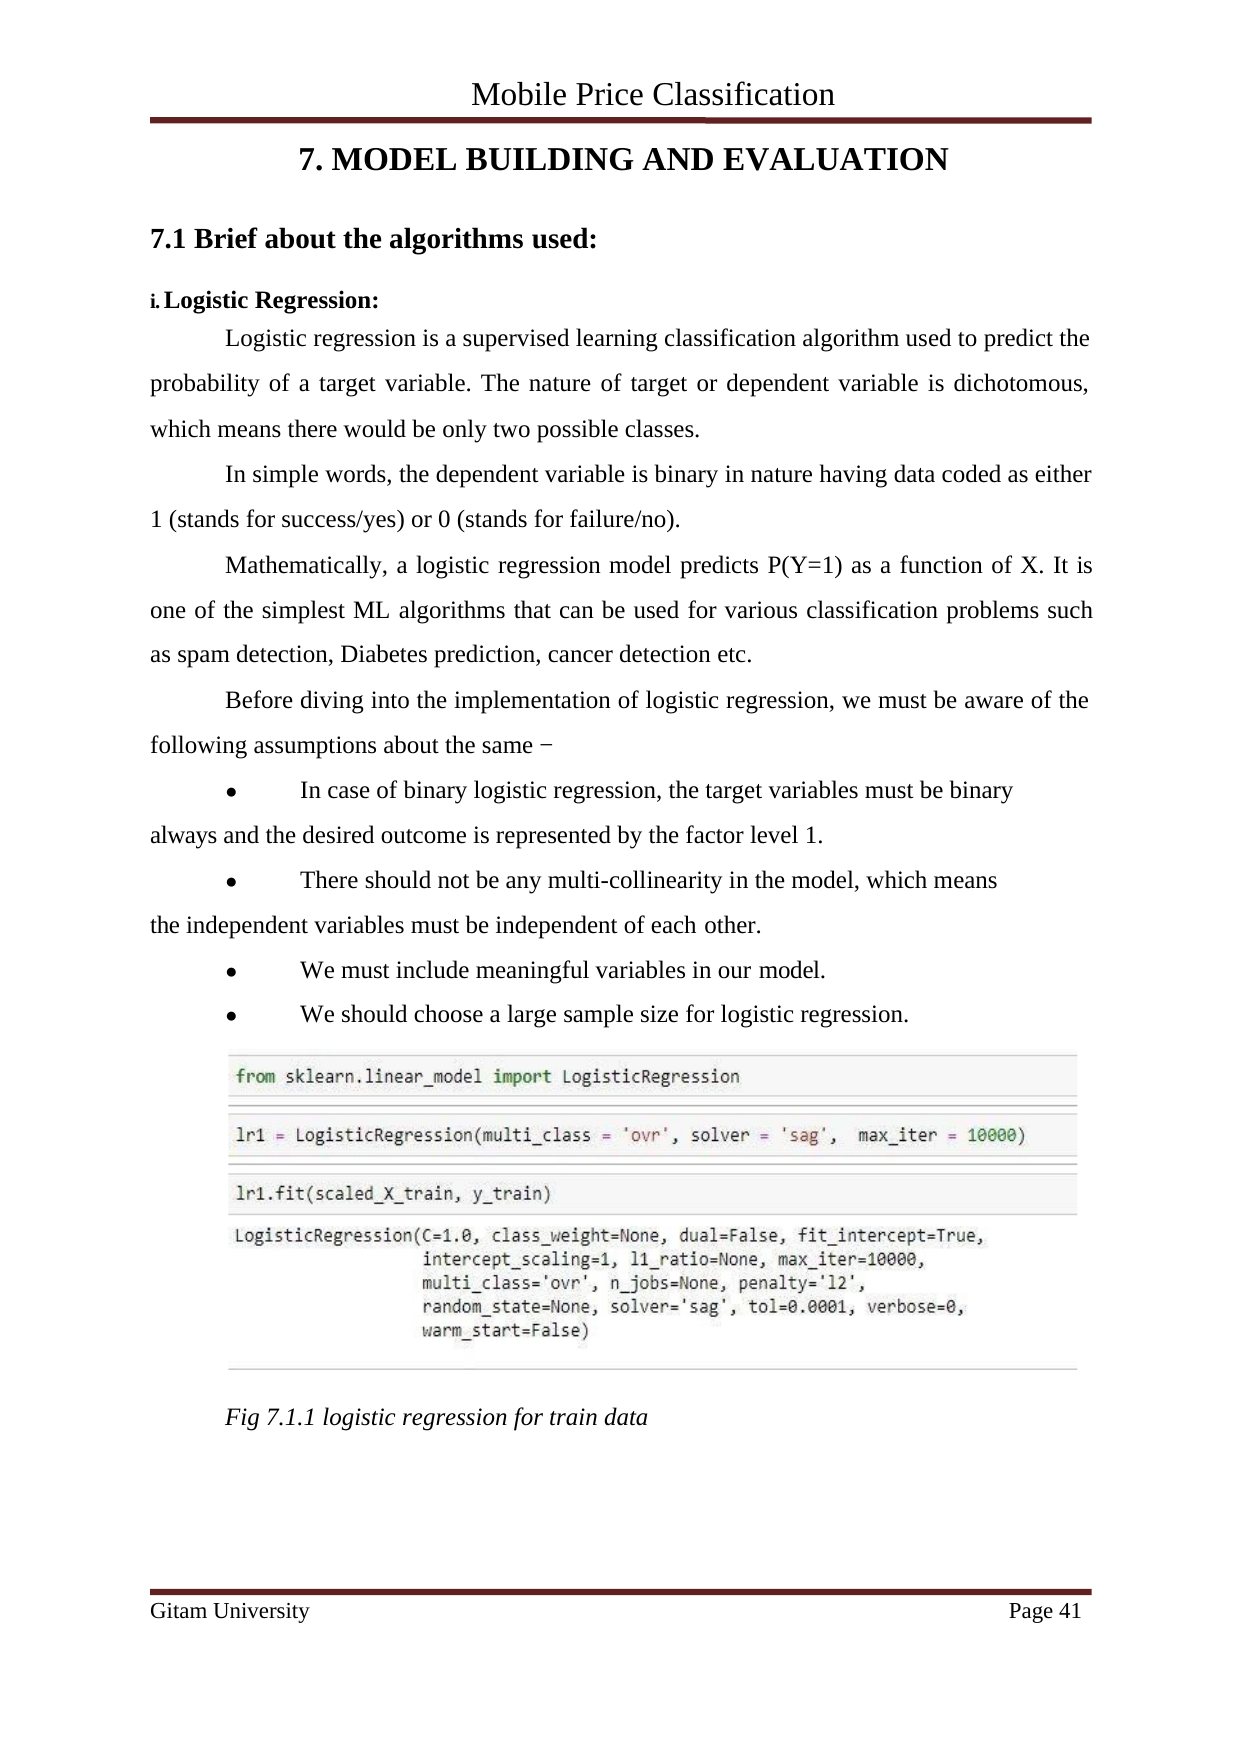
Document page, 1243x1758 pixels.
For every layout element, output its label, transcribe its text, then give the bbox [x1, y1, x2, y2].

picture [228, 1048, 1078, 1370]
subtitle Logistic Regression: [150, 285, 1222, 314]
text Mathematically, a logistic regression model predicts P(Y=1) as a function of X. It is one of the simplest ML algorithms that can be used for various classification problems such as spam detection, Diabetes prediction, cancer detection etc. [150, 550, 1093, 668]
text Fig 7.1.1 logistic regression for train data [225, 1402, 1222, 1430]
list In case of binary logistic regression, the target variables must be binary always and the desired outcome is represented by the factor level 1. [150, 776, 1086, 849]
text In simple words, the dependent variable is binary in nature having data coded as either 1 (stands for success/yes) or 0 (stands for failure/no). [150, 459, 1092, 533]
subtitle Brief about the algorithms used: [150, 222, 1222, 255]
text Before diving into the implementation of logistic regression, we must be aware of the following assumptions about the same − [150, 685, 1091, 759]
list We should choose a large sample size for logistic regression. [225, 999, 1222, 1028]
list We must include meaningful variables in our model. [225, 956, 1222, 984]
text Logistic regression is a supervised learning classification algorithm used to predict the probability of a target variable. The nature of target or dependent variable is dichotomous, which means there would be only two possible classes. [150, 323, 1091, 443]
list There should not be any multi-collinearity in the model, which means the independent variables must be independent of each other. [150, 866, 1033, 939]
subtitle 7. MODEL BUILDING AND EVALUATION [298, 139, 1222, 178]
